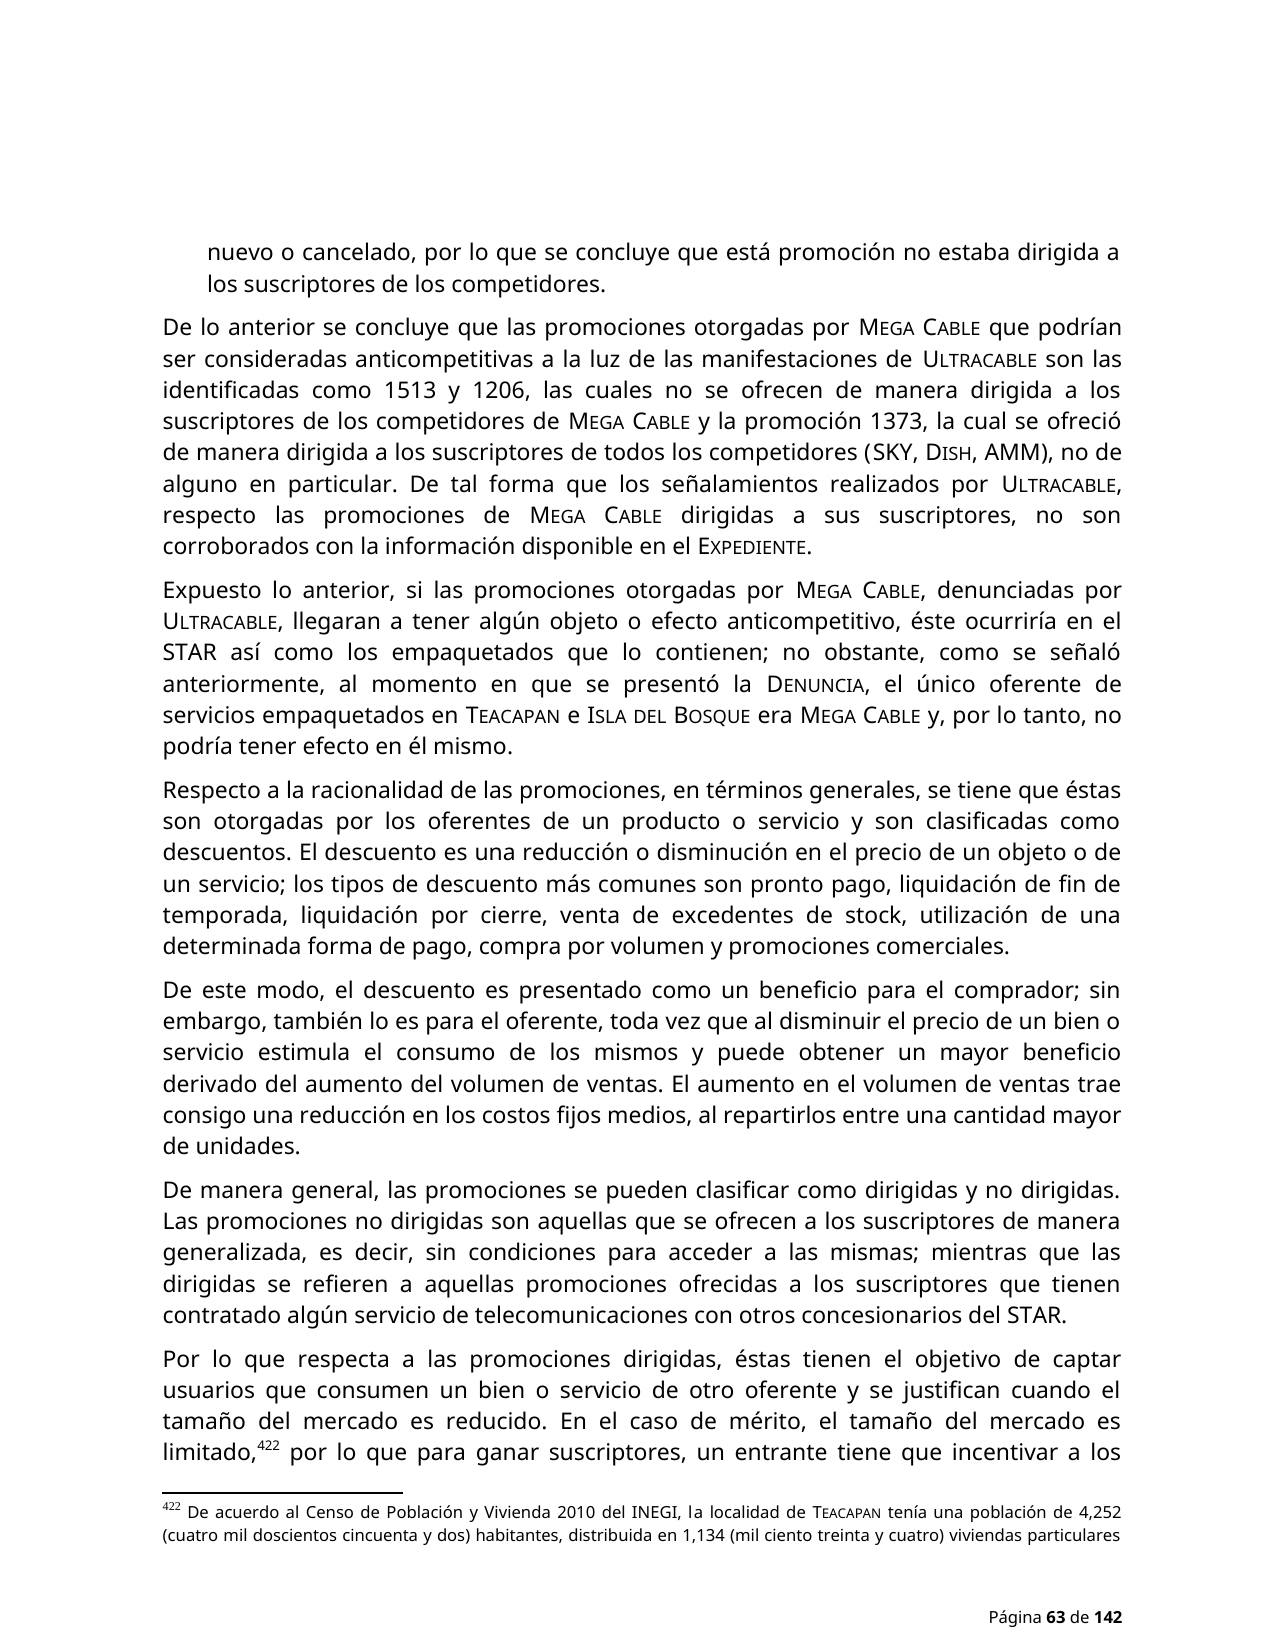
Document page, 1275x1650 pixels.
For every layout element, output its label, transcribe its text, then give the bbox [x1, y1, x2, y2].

list Expuesto lo anterior, si las promociones otorgadas por Mega Cable, denunciadas por Ultracable, llegaran a tener algún objeto o efecto anticompetitivo, éste ocurriría en el STAR así como los empaquetados que lo contienen; no obstante, como se señaló anteriormente, al momento en que se presentó la Denuncia, el único oferente de servicios empaquetados en Teacapan e Isla del Bosque era Mega Cable y, por lo tanto, no podría tener efecto en él mismo. [162, 574, 1122, 761]
text De este modo, el descuento es presentado como un beneficio para el comprador; sin embargo, también lo es para el oferente, toda vez que al disminuir el precio de un bien o servicio estimula el consumo de los mismos y puede obtener un mayor beneficio derivado del aumento del volumen de ventas. El aumento en el volumen de ventas trae consigo una reducción en los costos fijos medios, al repartirlos entre una cantidad mayor de unidades. [162, 974, 1122, 1161]
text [162, 1343, 1122, 1468]
text De manera general, las promociones se pueden clasificar como dirigidas y no dirigidas. Las promociones no dirigidas son aquellas que se ofrecen a los suscriptores de manera generalizada, es decir, sin condiciones para acceder a las mismas; mientras que las dirigidas se refieren a aquellas promociones ofrecidas a los suscriptores que tienen contratado algún servicio de telecomunicaciones con otros concesionarios del STAR. [162, 1174, 1122, 1330]
text De lo anterior se concluye que las promociones otorgadas por Mega Cable que podrían ser consideradas anticompetitivas a la luz de las manifestaciones de Ultracable son las identificadas como 1513 y 1206, las cuales no se ofrecen de manera dirigida a los suscriptores de los competidores de Mega Cable y la promoción 1373, la cual se ofreció de manera dirigida a los suscriptores de todos los competidores (SKY, Dish, AMM), no de alguno en particular. De tal forma que los señalamientos realizados por Ultracable, respecto las promociones de Mega Cable dirigidas a sus suscriptores, no son corroborados con la información disponible en el Expediente. [162, 311, 1122, 561]
text Respecto a la racionalidad de las promociones, en términos generales, se tiene que éstas son otorgadas por los oferentes de un producto o servicio y son clasificadas como descuentos. El descuento es una reducción o disminución en el precio de un objeto o de un servicio; los tipos de descuento más comunes son pronto pago, liquidación de fin de temporada, liquidación por cierre, venta de excedentes de stock, utilización de una determinada forma de pago, compra por volumen y promociones comerciales. [162, 774, 1122, 961]
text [207, 236, 1122, 299]
